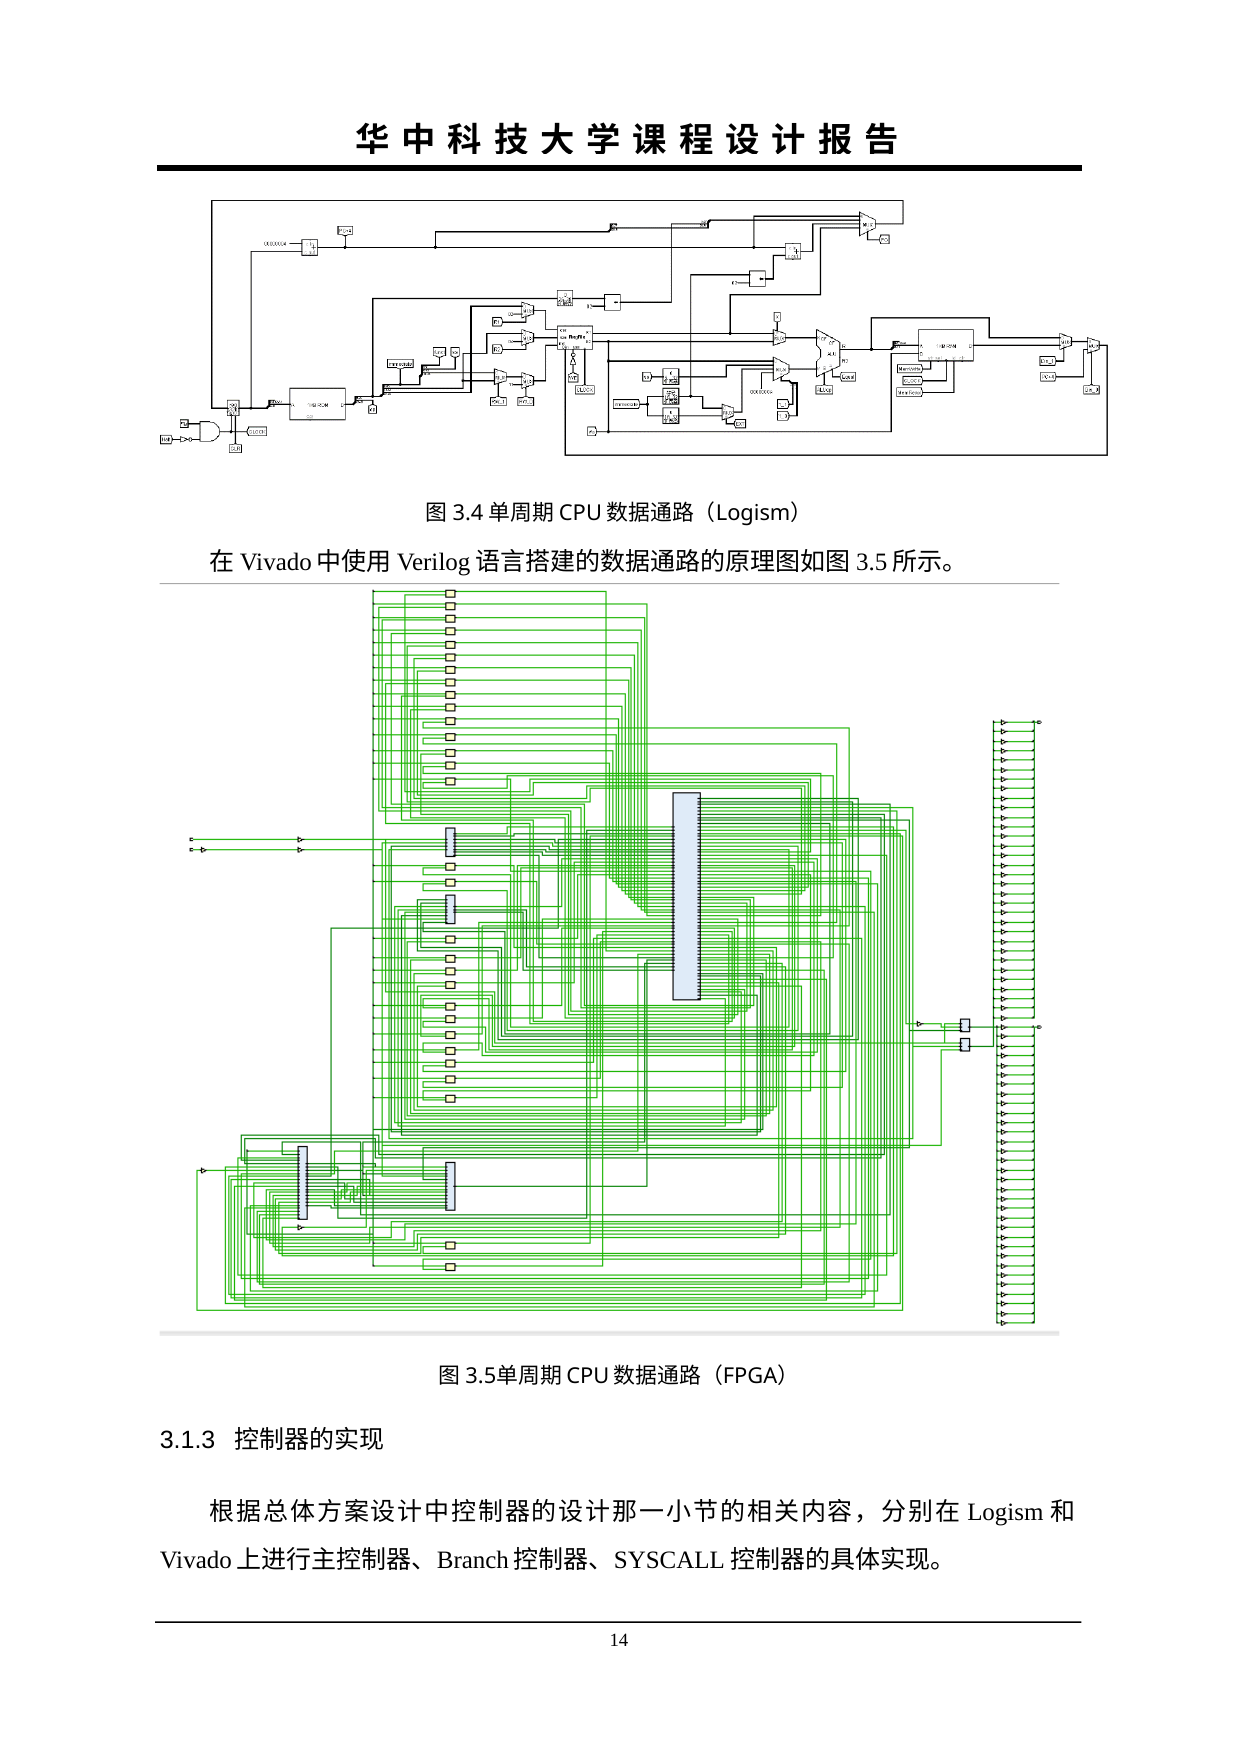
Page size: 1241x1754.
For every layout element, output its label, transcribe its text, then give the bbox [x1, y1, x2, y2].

subtitle 控制器的实现 [159, 1414, 1078, 1462]
text 根据总体方案设计中控制器的设计那一小节的相关内容，分别在Logism和Vivado上进行主控制器、Branch控制器、SYSCALL控制器的具体实现。 [159, 1486, 1075, 1581]
picture [159, 198, 1109, 457]
picture [159, 583, 1060, 1336]
